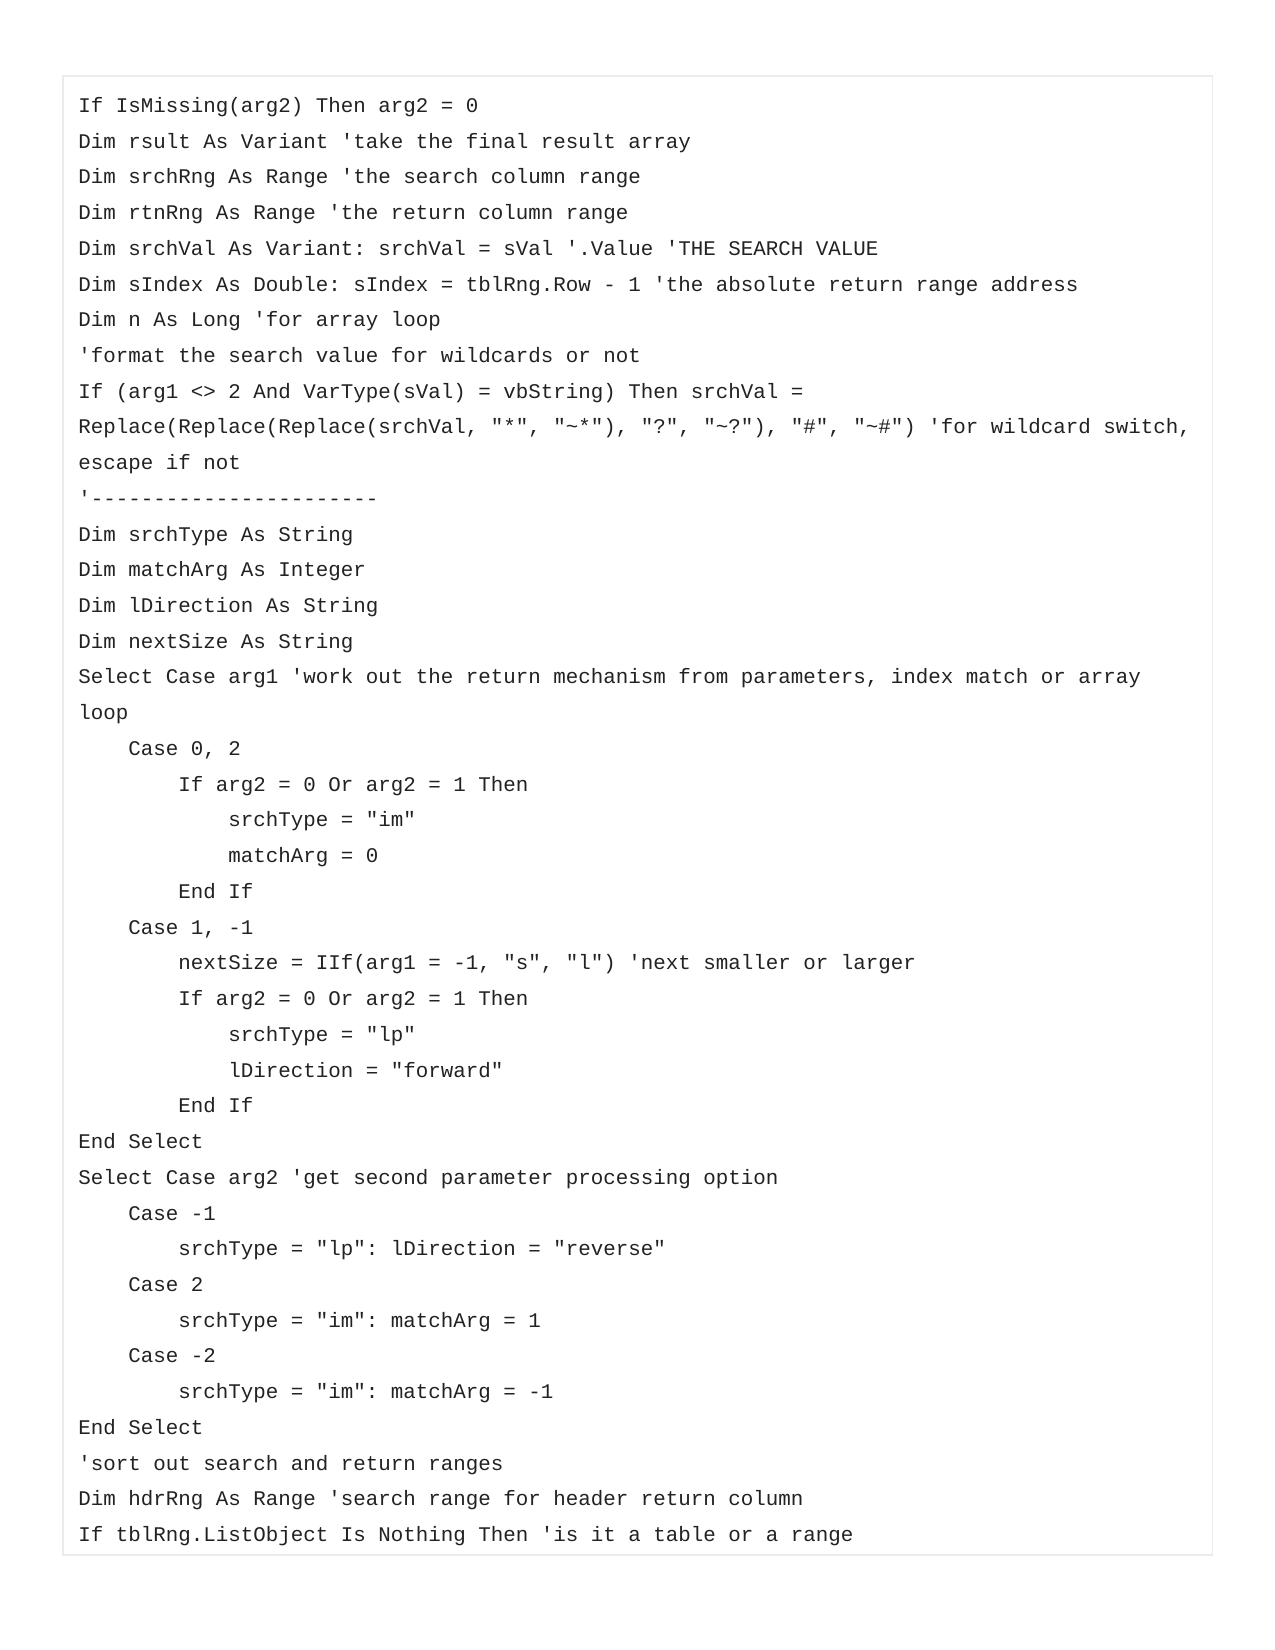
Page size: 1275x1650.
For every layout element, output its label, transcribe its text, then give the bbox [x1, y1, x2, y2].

text End Select [64, 1397, 1212, 1433]
text End Select [64, 1111, 1212, 1147]
text Dim srchType As String [64, 504, 1212, 539]
text Case 0, 2 [64, 718, 1212, 754]
text 'sort out search and return ranges [64, 1433, 1212, 1468]
text Dim rtnRng As Range 'the return column range [64, 182, 1212, 218]
text End If [64, 1075, 1212, 1111]
text srchType = "im" [64, 789, 1212, 825]
text '----------------------- [64, 468, 1212, 504]
text lDirection = "forward" [64, 1040, 1212, 1075]
text Case 1, -1 [64, 897, 1212, 932]
text If IsMissing(arg2) Then arg2 = 0 [64, 77, 1212, 111]
text Dim srchRng As Range 'the search column range [64, 146, 1212, 182]
text Dim matchArg As Integer [64, 539, 1212, 575]
text Select Case arg1 'work out the return mechanism from parameters, index match or array loop [64, 647, 1212, 718]
text srchType = "lp": lDirection = "reverse" [64, 1218, 1212, 1254]
text End If [64, 861, 1212, 897]
text srchType = "im": matchArg = 1 [64, 1290, 1212, 1326]
text Case 2 [64, 1254, 1212, 1290]
text Case -1 [64, 1183, 1212, 1218]
text If tblRng.ListObject Is Nothing Then 'is it a table or a range [64, 1504, 1212, 1554]
text Dim nextSize As String [64, 611, 1212, 647]
text matchArg = 0 [64, 825, 1212, 861]
text If arg2 = 0 Or arg2 = 1 Then [64, 754, 1212, 789]
text Select Case arg2 'get second parameter processing option [64, 1147, 1212, 1183]
text If (arg1 <> 2 And VarType(sVal) = vbString) Then srchVal = Replace(Replace(Replace(srchVal, "*", "~*"), "?", "~?"), "#", "~#") 'for wildcard switch, escape if not [64, 361, 1212, 468]
text If arg2 = 0 Or arg2 = 1 Then [64, 968, 1212, 1004]
text 'format the search value for wildcards or not [64, 325, 1212, 361]
text Dim sIndex As Double: sIndex = tblRng.Row - 1 'the absolute return range address [64, 254, 1212, 289]
text Dim lDirection As String [64, 575, 1212, 611]
text Dim hdrRng As Range 'search range for header return column [64, 1468, 1212, 1504]
text Case -2 [64, 1326, 1212, 1361]
text Dim n As Long 'for array loop [64, 289, 1212, 325]
text Dim srchVal As Variant: srchVal = sVal '.Value 'THE SEARCH VALUE [64, 218, 1212, 254]
text srchType = "lp" [64, 1004, 1212, 1040]
text nextSize = IIf(arg1 = -1, "s", "l") 'next smaller or larger [64, 932, 1212, 968]
text Dim rsult As Variant 'take the final result array [64, 111, 1212, 146]
text srchType = "im": matchArg = -1 [64, 1361, 1212, 1397]
